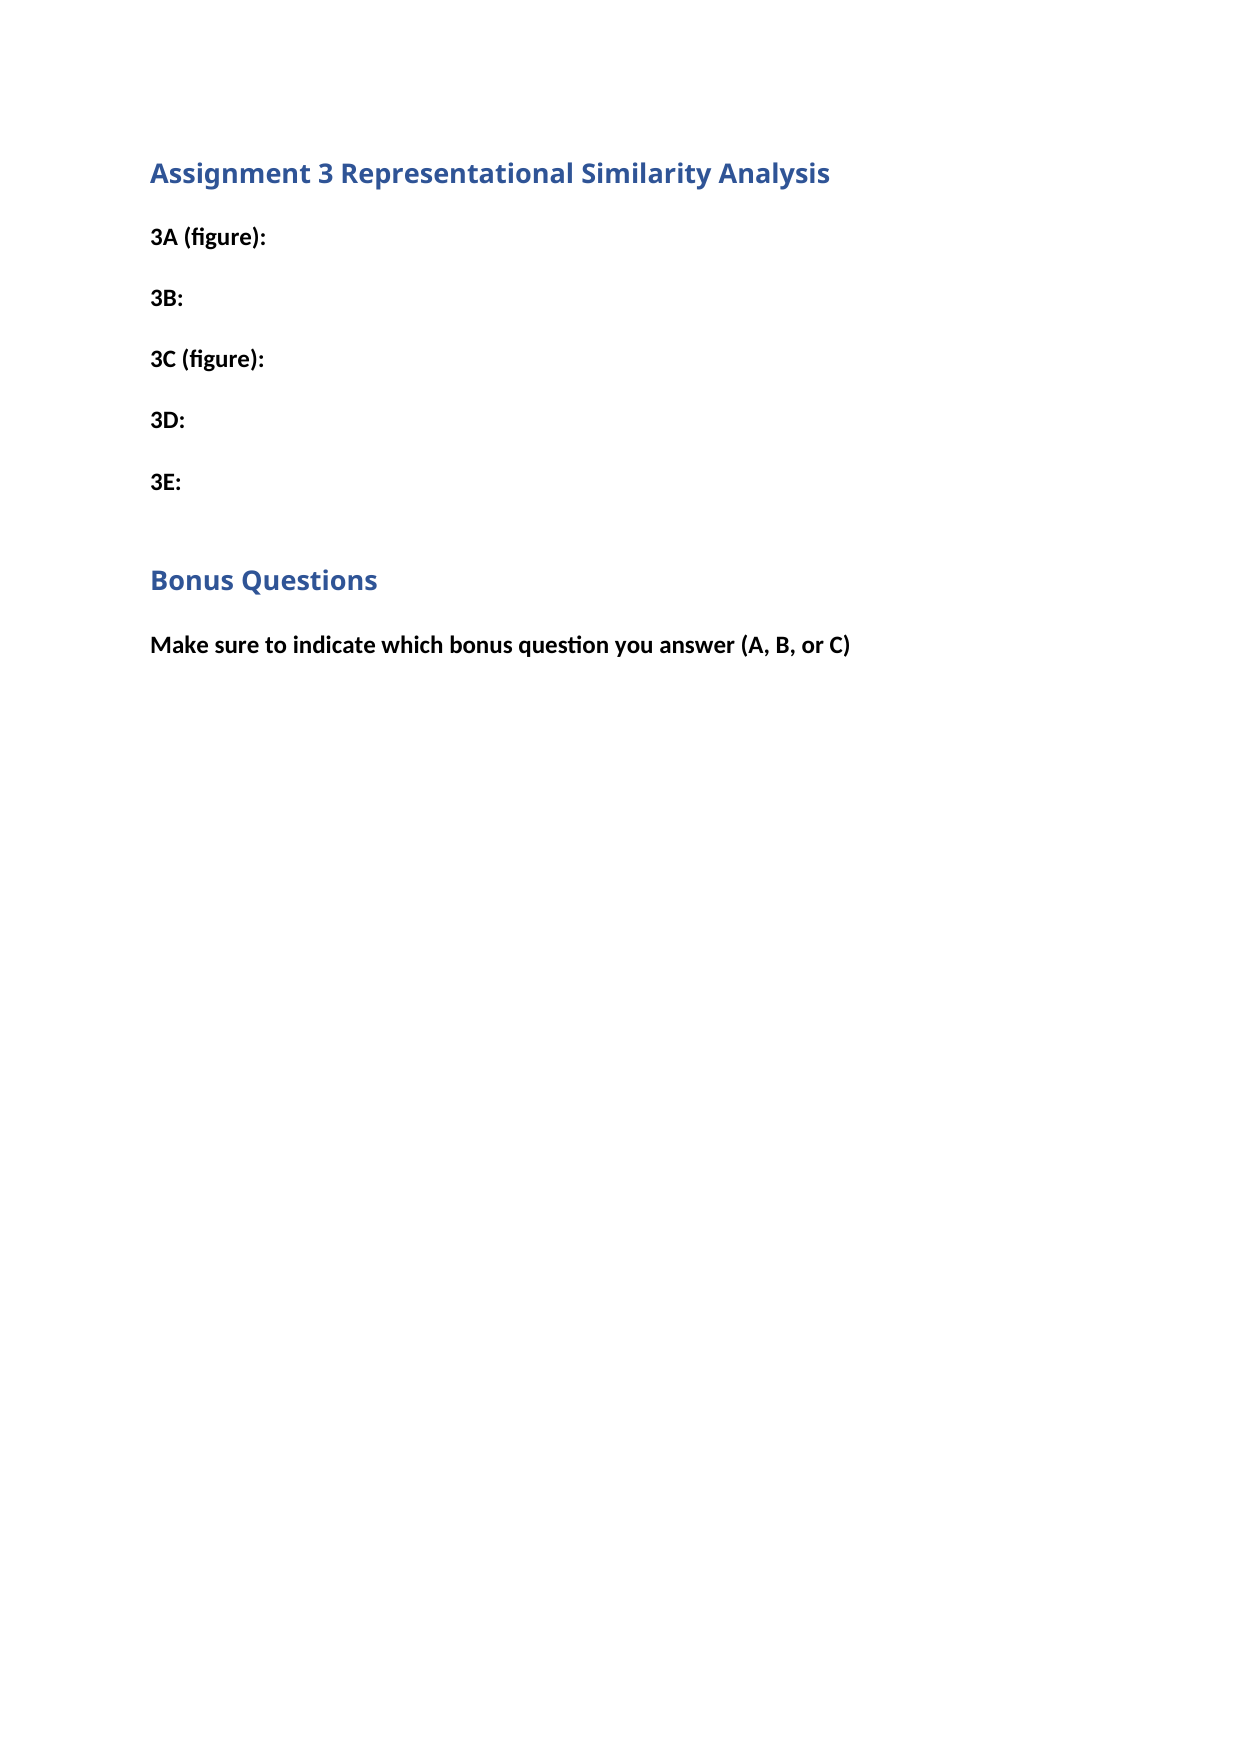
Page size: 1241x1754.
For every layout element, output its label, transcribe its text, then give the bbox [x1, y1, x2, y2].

text 3D: [150, 405, 1090, 435]
text 3A (figure): [150, 222, 1090, 252]
text 3E: [150, 466, 1090, 496]
subtitle Bonus Questions [150, 561, 1090, 598]
text 3C (figure): [150, 344, 1090, 374]
text 3B: [150, 283, 1090, 313]
subtitle Assignment 3 Representational Similarity Analysis [150, 154, 1090, 191]
text Make sure to indicate which bonus question you answer (A, B, or C) [150, 629, 1090, 659]
